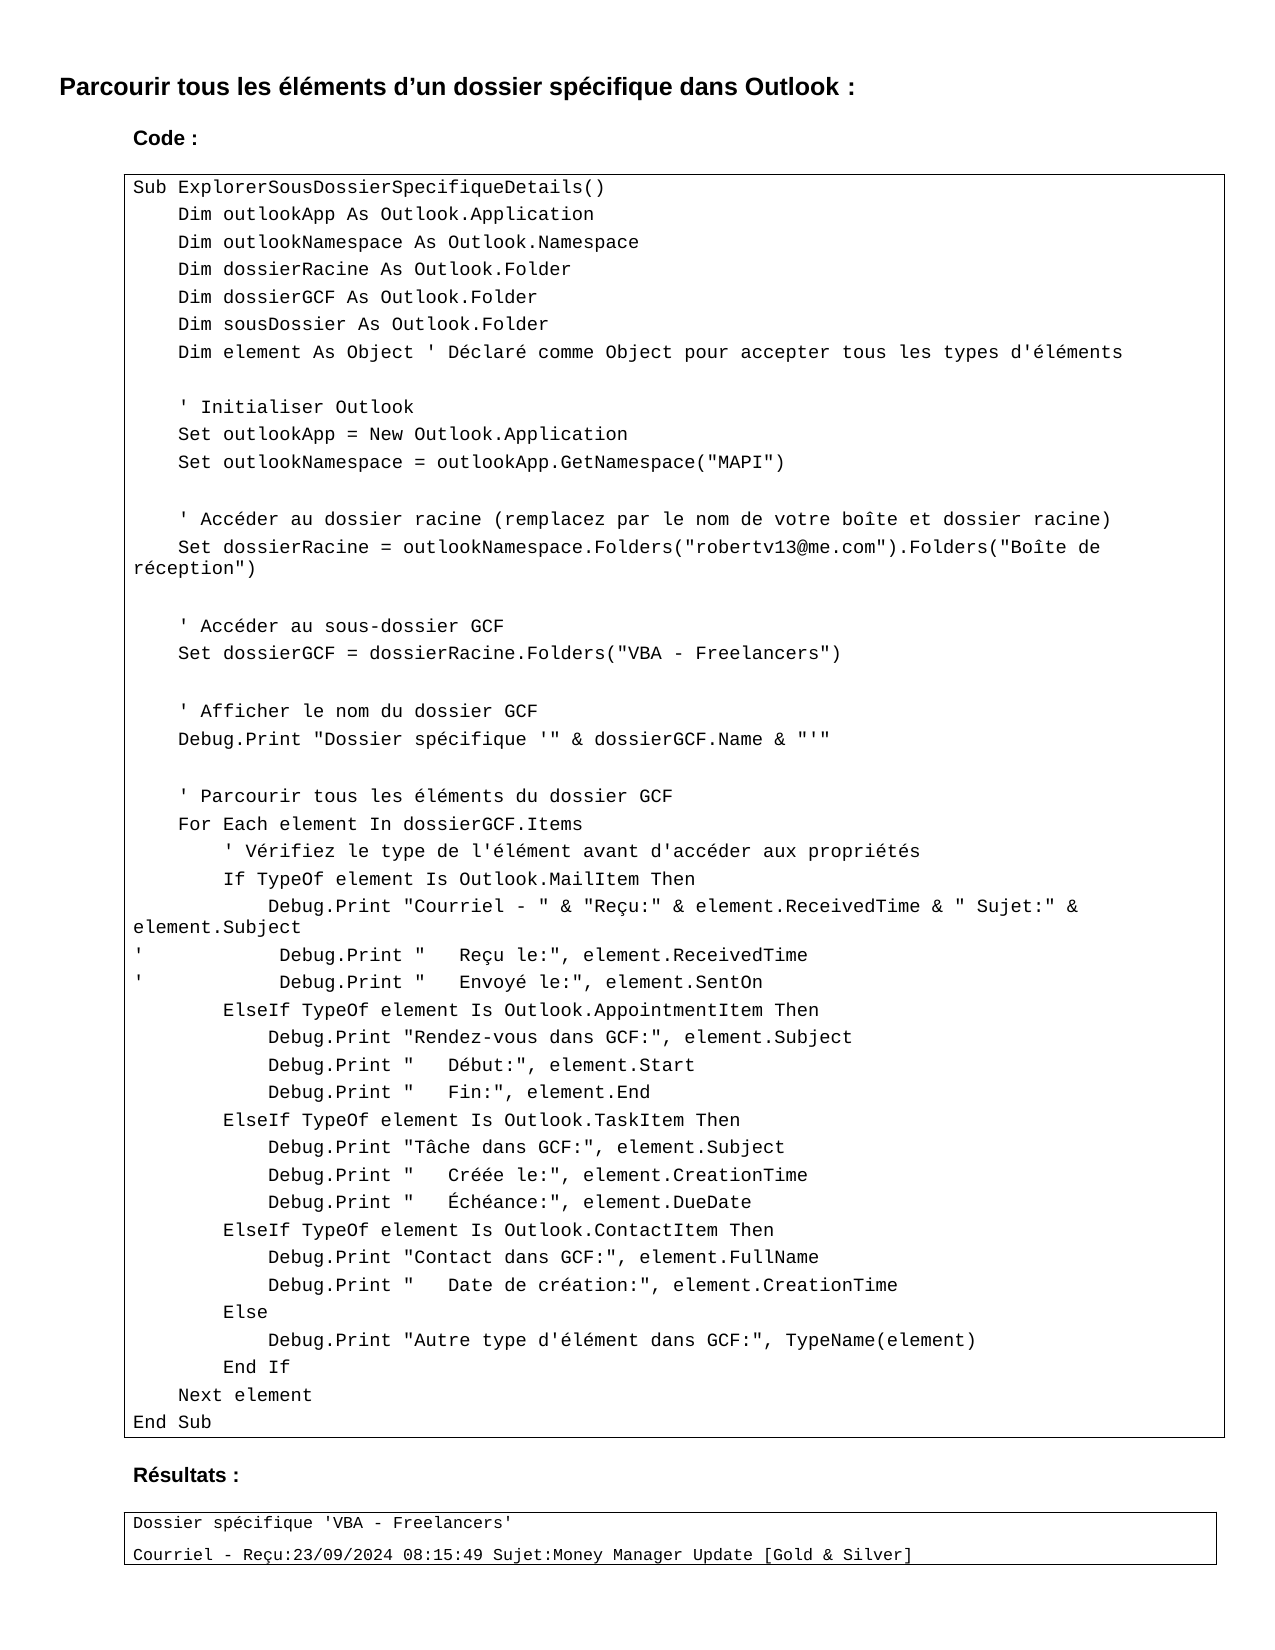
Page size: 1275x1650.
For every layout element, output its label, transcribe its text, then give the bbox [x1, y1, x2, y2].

text Set dossierGCF = dossierRacine.Folders("VBA - Freelancers") [125, 641, 1224, 665]
text Set dossierRacine = outlookNamespace.Folders("robertv13@me.com").Folders("Boîte de réception") [125, 534, 1224, 580]
text Debug.Print " Début:", element.Start [125, 1053, 1224, 1077]
text Debug.Print "Contact dans GCF:", element.FullName [125, 1245, 1224, 1269]
text ' Initialiser Outlook [125, 394, 1224, 419]
text ElseIf TypeOf element Is Outlook.ContactItem Then [125, 1218, 1224, 1242]
text ' Afficher le nom du dossier GCF [125, 699, 1224, 723]
text End Sub [125, 1410, 1224, 1437]
text If TypeOf element Is Outlook.MailItem Then [125, 866, 1224, 891]
text Parcourir tous les éléments d’un dossier spécifique dans Outlook : [59, 72, 1216, 100]
text End If [125, 1355, 1224, 1379]
text ElseIf TypeOf element Is Outlook.TaskItem Then [125, 1108, 1224, 1132]
text Debug.Print "Tâche dans GCF:", element.Subject [125, 1135, 1224, 1159]
text Debug.Print "Courriel - " & "Reçu:" & element.ReceivedTime & " Sujet:" & element.Subject [125, 894, 1224, 939]
text Sub ExplorerSousDossierSpecifiqueDetails() [125, 175, 1224, 199]
text Dim element As Object ' Déclaré comme Object pour accepter tous les types d'éléments [125, 339, 1224, 364]
text Dossier spécifique 'VBA - Freelancers' [125, 1513, 1216, 1533]
text Debug.Print " Date de création:", element.CreationTime [125, 1273, 1224, 1297]
text ElseIf TypeOf element Is Outlook.AppointmentItem Then [125, 998, 1224, 1022]
text Else [125, 1300, 1224, 1324]
text ' Debug.Print " Reçu le:", element.ReceivedTime [125, 943, 1224, 967]
text Dim dossierGCF As Outlook.Folder [125, 284, 1224, 309]
text ' Accéder au sous-dossier GCF [125, 613, 1224, 638]
text Set outlookNamespace = outlookApp.GetNamespace("MAPI") [125, 449, 1224, 474]
text Debug.Print "Autre type d'élément dans GCF:", TypeName(element) [125, 1328, 1224, 1352]
text Dim sousDossier As Outlook.Folder [125, 312, 1224, 336]
text Résultats : [133, 1463, 1216, 1487]
text Debug.Print " Créée le:", element.CreationTime [125, 1163, 1224, 1187]
text Debug.Print " Échéance:", element.DueDate [125, 1190, 1224, 1214]
text Dim outlookApp As Outlook.Application [125, 202, 1224, 226]
text Next element [125, 1383, 1224, 1407]
text For Each element In dossierGCF.Items [125, 811, 1224, 836]
text Debug.Print "Rendez-vous dans GCF:", element.Subject [125, 1025, 1224, 1049]
text ' Vérifiez le type de l'élément avant d'accéder aux propriétés [125, 839, 1224, 863]
text Dim dossierRacine As Outlook.Folder [125, 257, 1224, 281]
text Code : [133, 125, 1216, 149]
text Courriel - Reçu:23/09/2024 08:15:49 Sujet:Money Manager Update [Gold & Silver] [125, 1543, 1216, 1564]
text ' Parcourir tous les éléments du dossier GCF [125, 784, 1224, 808]
text Dim outlookNamespace As Outlook.Namespace [125, 229, 1224, 254]
text Debug.Print "Dossier spécifique '" & dossierGCF.Name & "'" [125, 726, 1224, 751]
text Set outlookApp = New Outlook.Application [125, 422, 1224, 446]
text ' Debug.Print " Envoyé le:", element.SentOn [125, 970, 1224, 994]
text Debug.Print " Fin:", element.End [125, 1080, 1224, 1104]
text ' Accéder au dossier racine (remplacez par le nom de votre boîte et dossier racine) [125, 507, 1224, 531]
